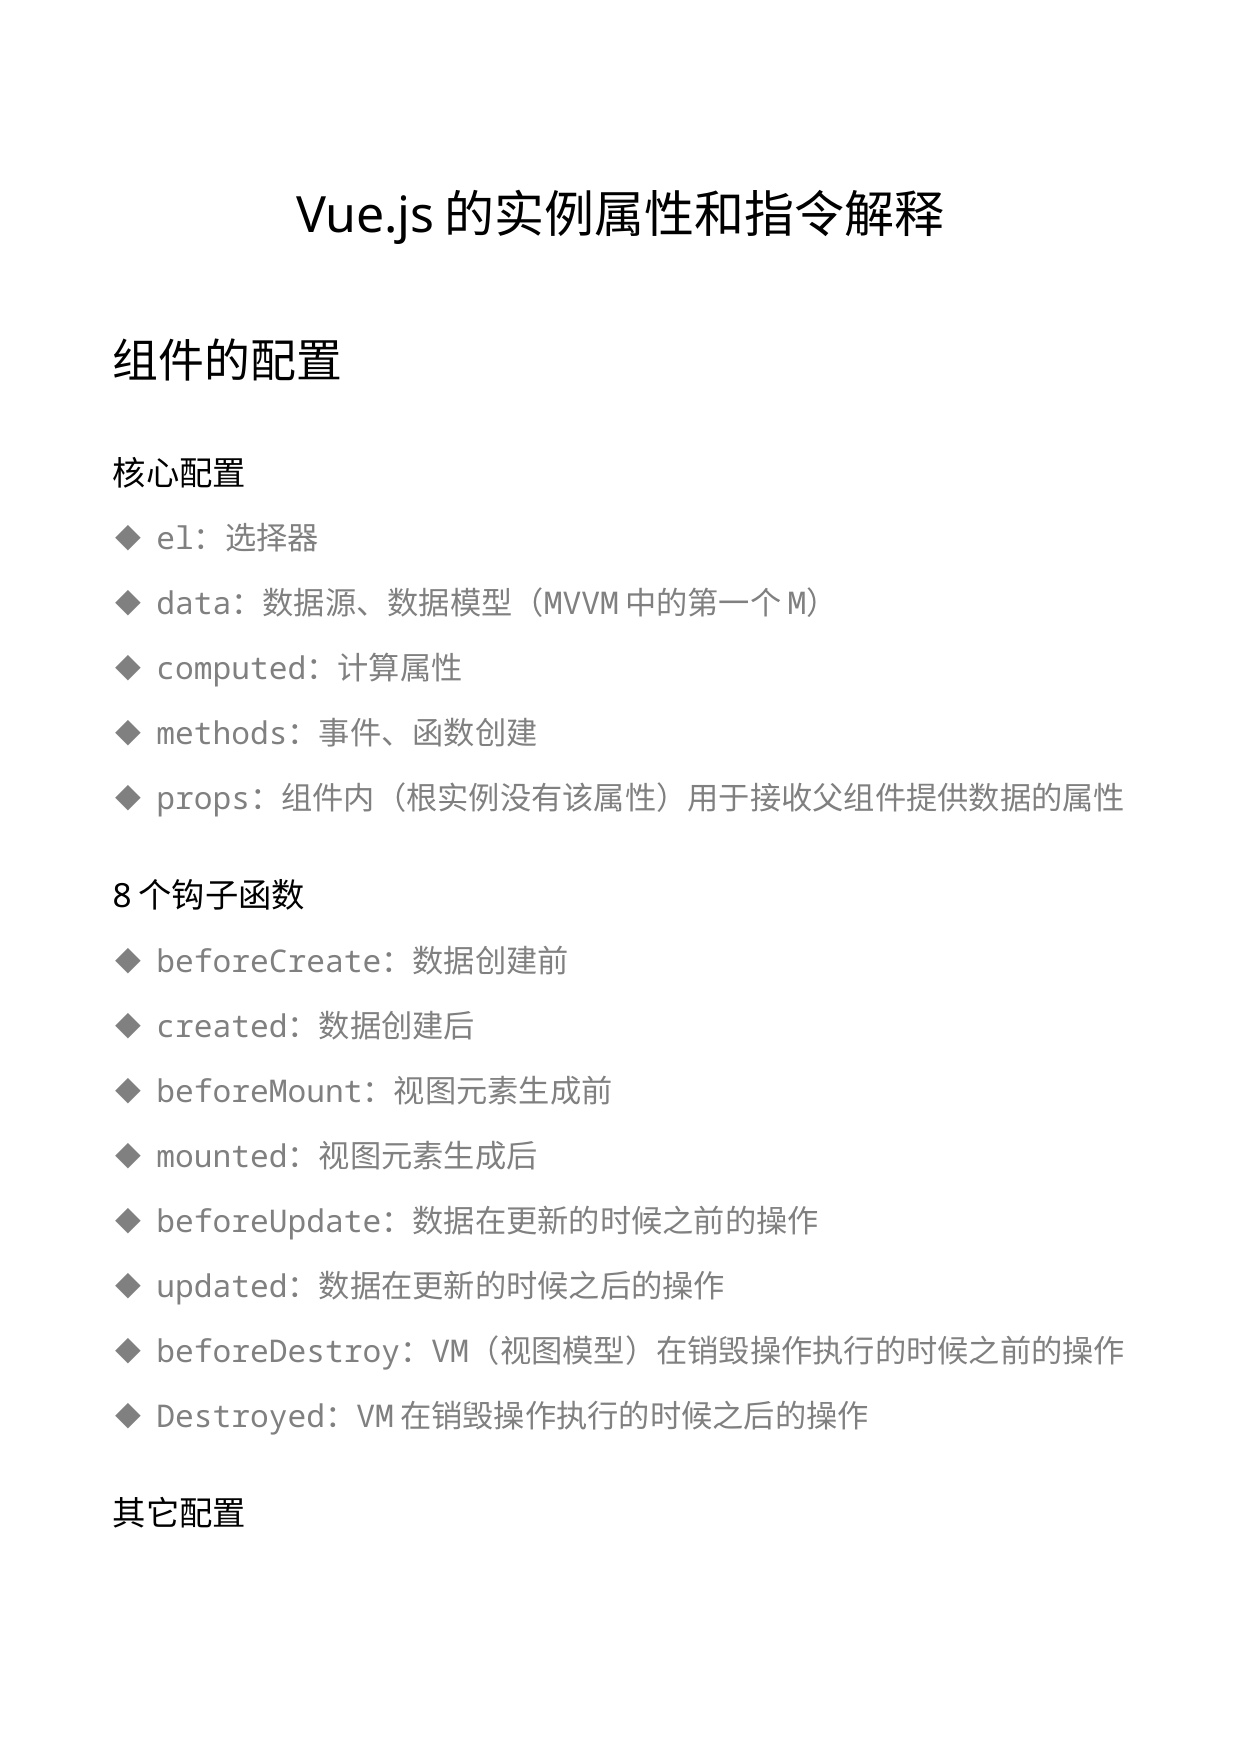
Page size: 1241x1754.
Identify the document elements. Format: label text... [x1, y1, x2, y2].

text 8个钩子函数 [112, 861, 1128, 926]
list beforeCreate：数据创建前 [112, 926, 1128, 991]
text Vue.js的实例属性和指令解释 [112, 162, 1128, 259]
text 核心配置 [112, 438, 1128, 503]
text 其它配置 [112, 1479, 1128, 1544]
list data：数据源、数据模型（MVVM中的第一个M） [112, 568, 1128, 633]
list props：组件内（根实例没有该属性）用于接收父组件提供数据的属性 [112, 763, 1128, 828]
list beforeDestroy：VM（视图模型）在销毁操作执行的时候之前的操作 [112, 1316, 1128, 1381]
list beforeMount：视图元素生成前 [112, 1056, 1128, 1121]
list mounted：视图元素生成后 [112, 1121, 1128, 1186]
list Destroyed：VM在销毁操作执行的时候之后的操作 [112, 1381, 1128, 1446]
list computed：计算属性 [112, 633, 1128, 698]
list created：数据创建后 [112, 991, 1128, 1056]
list el：选择器 [112, 503, 1128, 568]
list updated：数据在更新的时候之后的操作 [112, 1251, 1128, 1316]
text 组件的配置 [112, 308, 1128, 406]
list methods：事件、函数创建 [112, 698, 1128, 763]
list beforeUpdate：数据在更新的时候之前的操作 [112, 1186, 1128, 1251]
